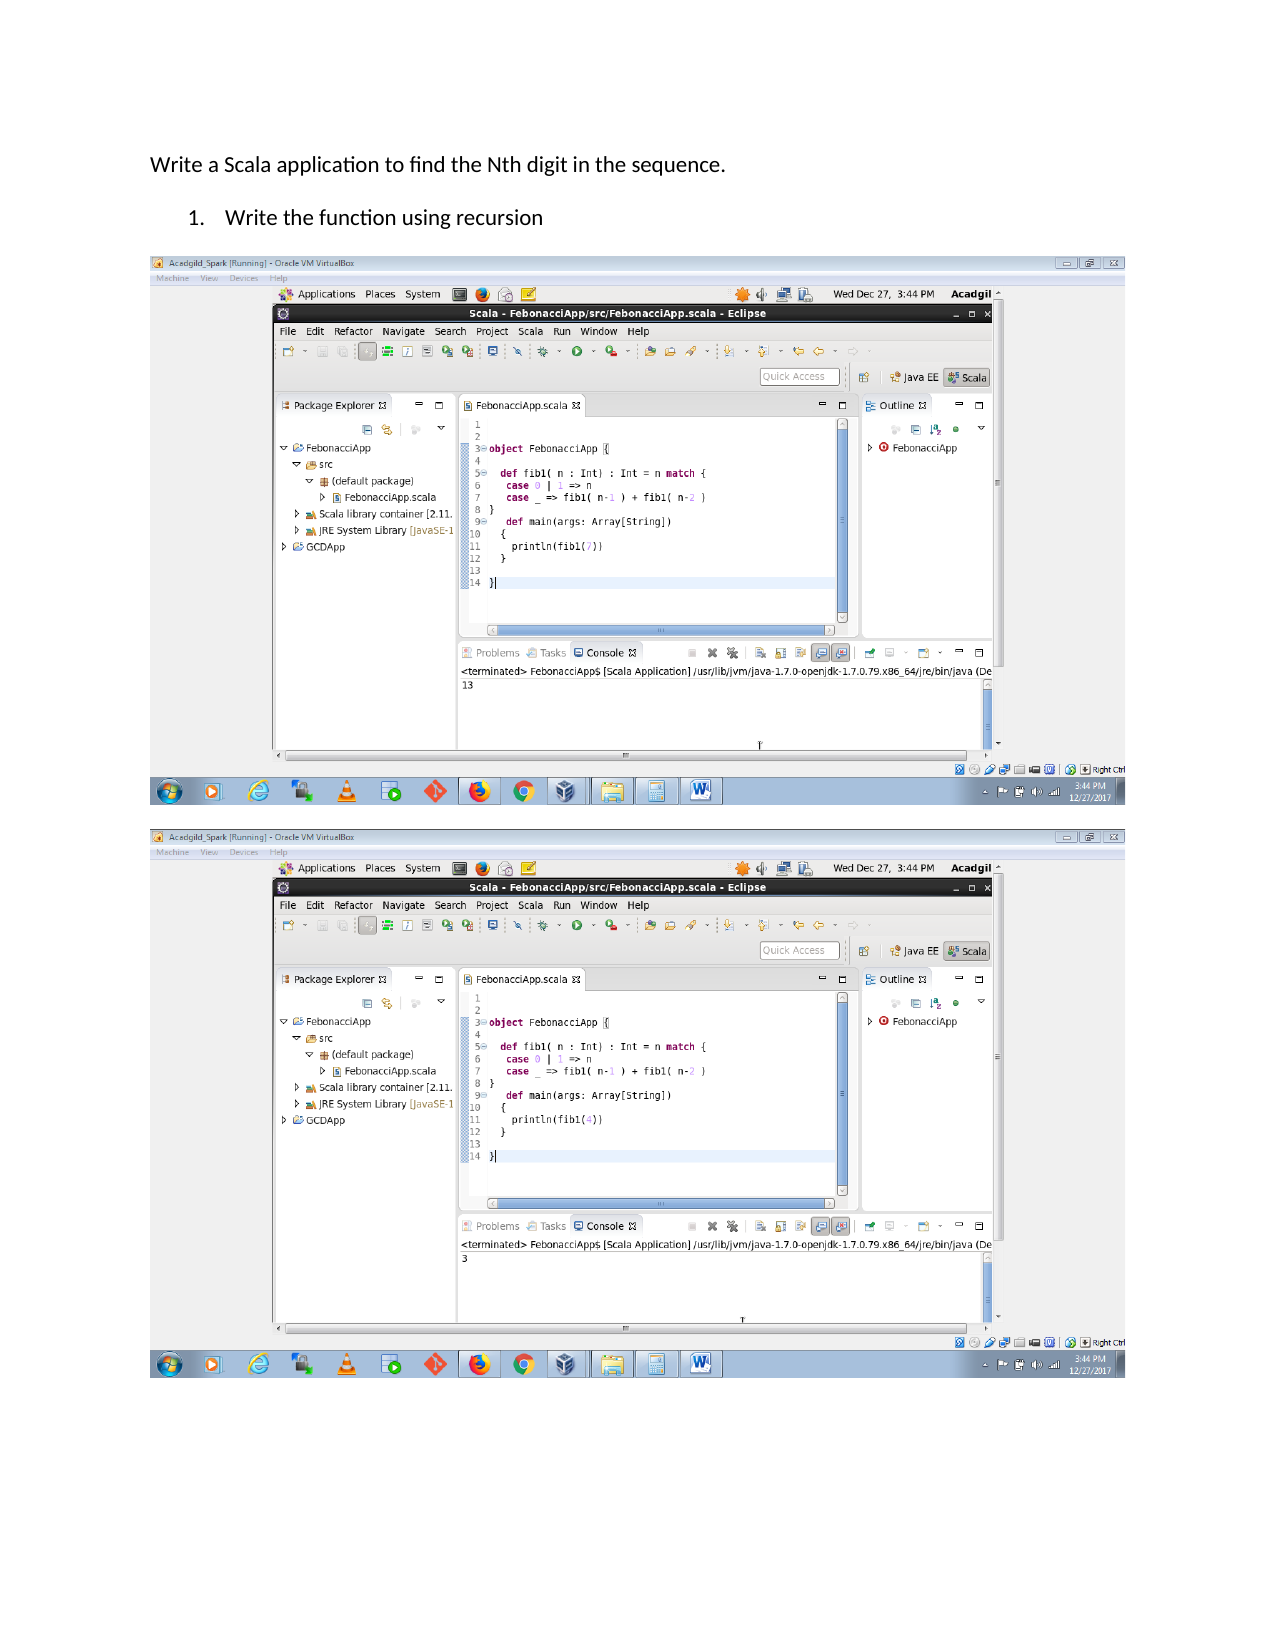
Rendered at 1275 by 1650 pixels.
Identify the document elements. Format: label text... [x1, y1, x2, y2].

list Write the function using recursion [187, 203, 1125, 231]
picture [150, 256, 1125, 805]
picture [150, 829, 1125, 1378]
text Write a Scala application to find the Nth digit in the sequence. [150, 150, 1125, 178]
